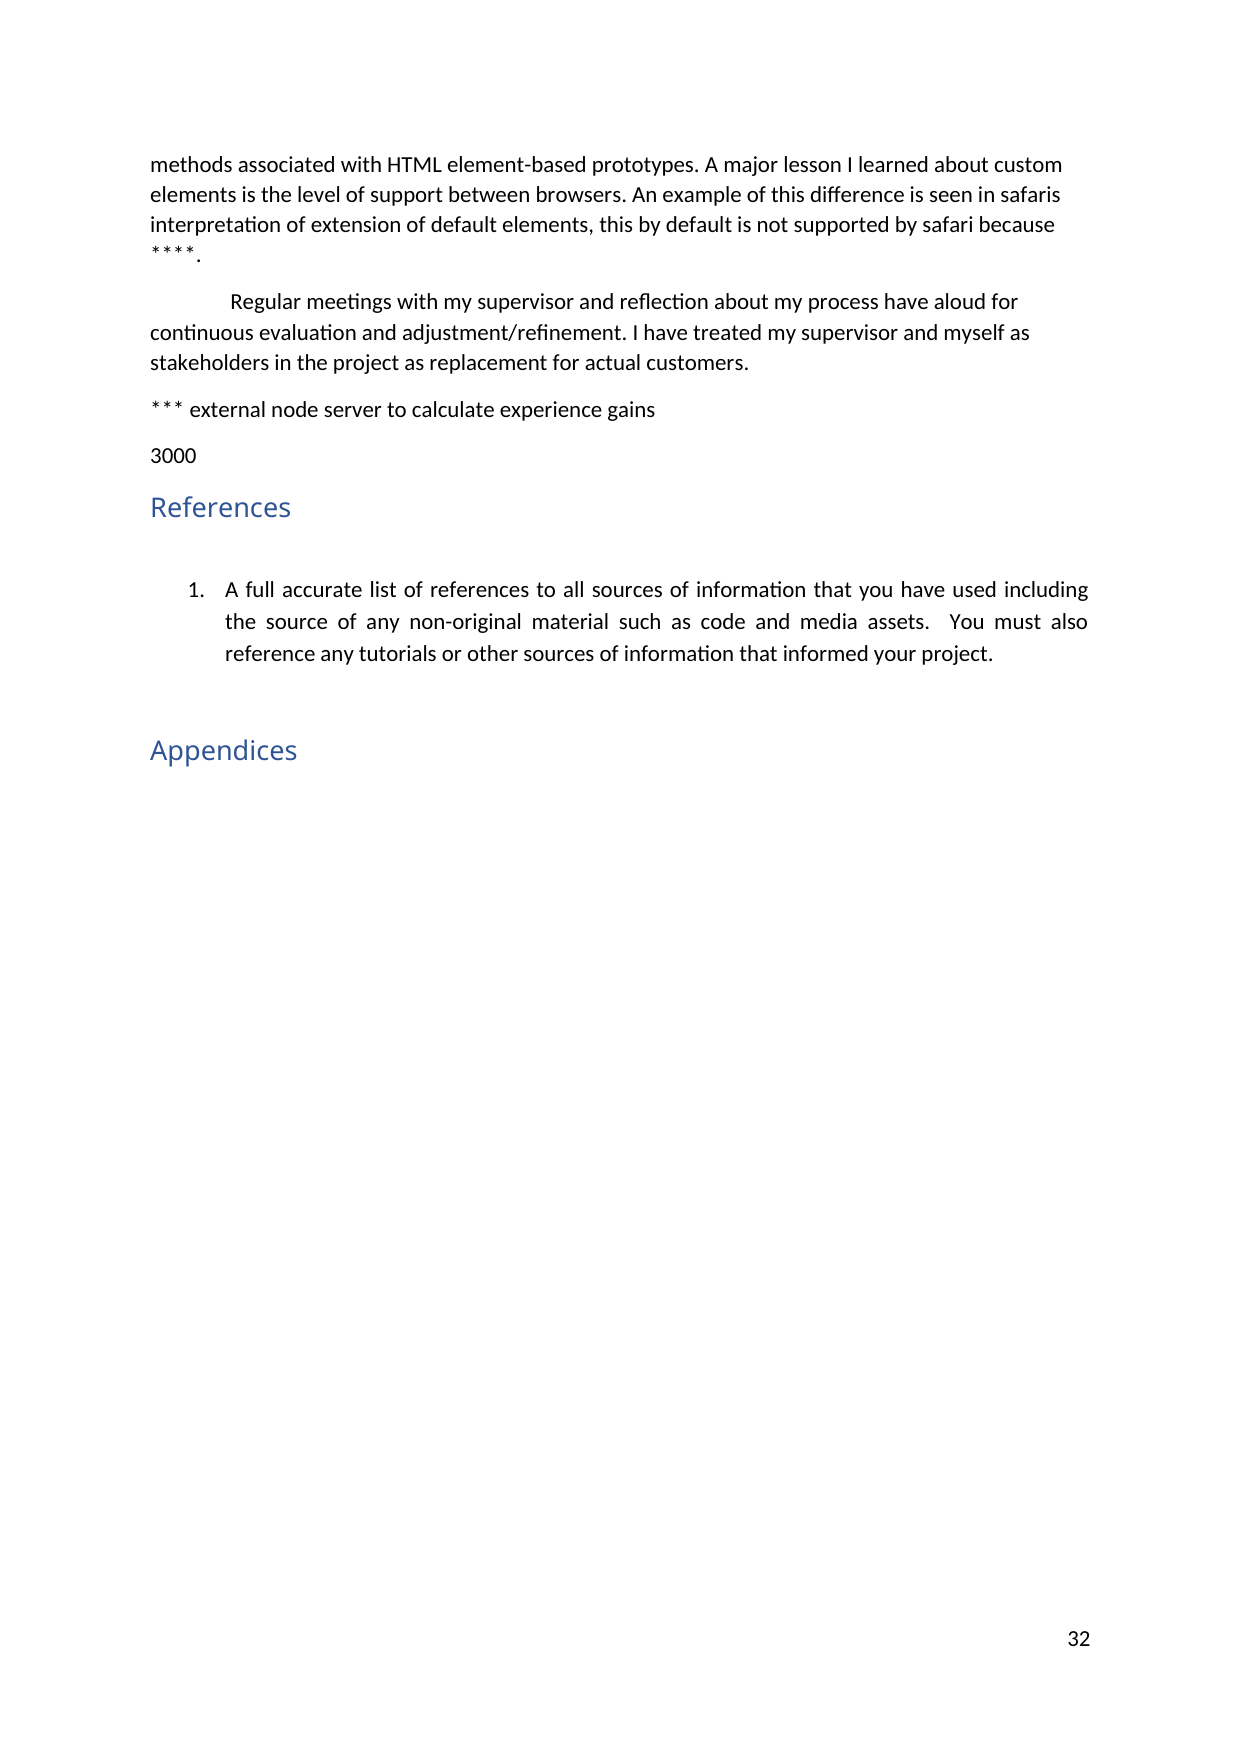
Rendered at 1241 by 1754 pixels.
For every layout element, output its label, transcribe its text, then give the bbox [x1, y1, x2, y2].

subtitle References [150, 488, 1090, 525]
text 3000 [150, 442, 1090, 470]
subtitle Appendices [150, 731, 1090, 768]
text Regular meetings with my supervisor and reflection about my process have aloud for continuous evaluation and adjustment/refinement. I have treated my supervisor and myself as stakeholders in the project as replacement for actual customers. [150, 287, 1090, 376]
list A full accurate list of references to all sources of information that you have used including the source of any non-original material such as code and media assets. You must also reference any tutorials or other sources of information that informed your project. [187, 575, 1090, 668]
text *** external node server to calculate experience gains [150, 395, 1090, 423]
